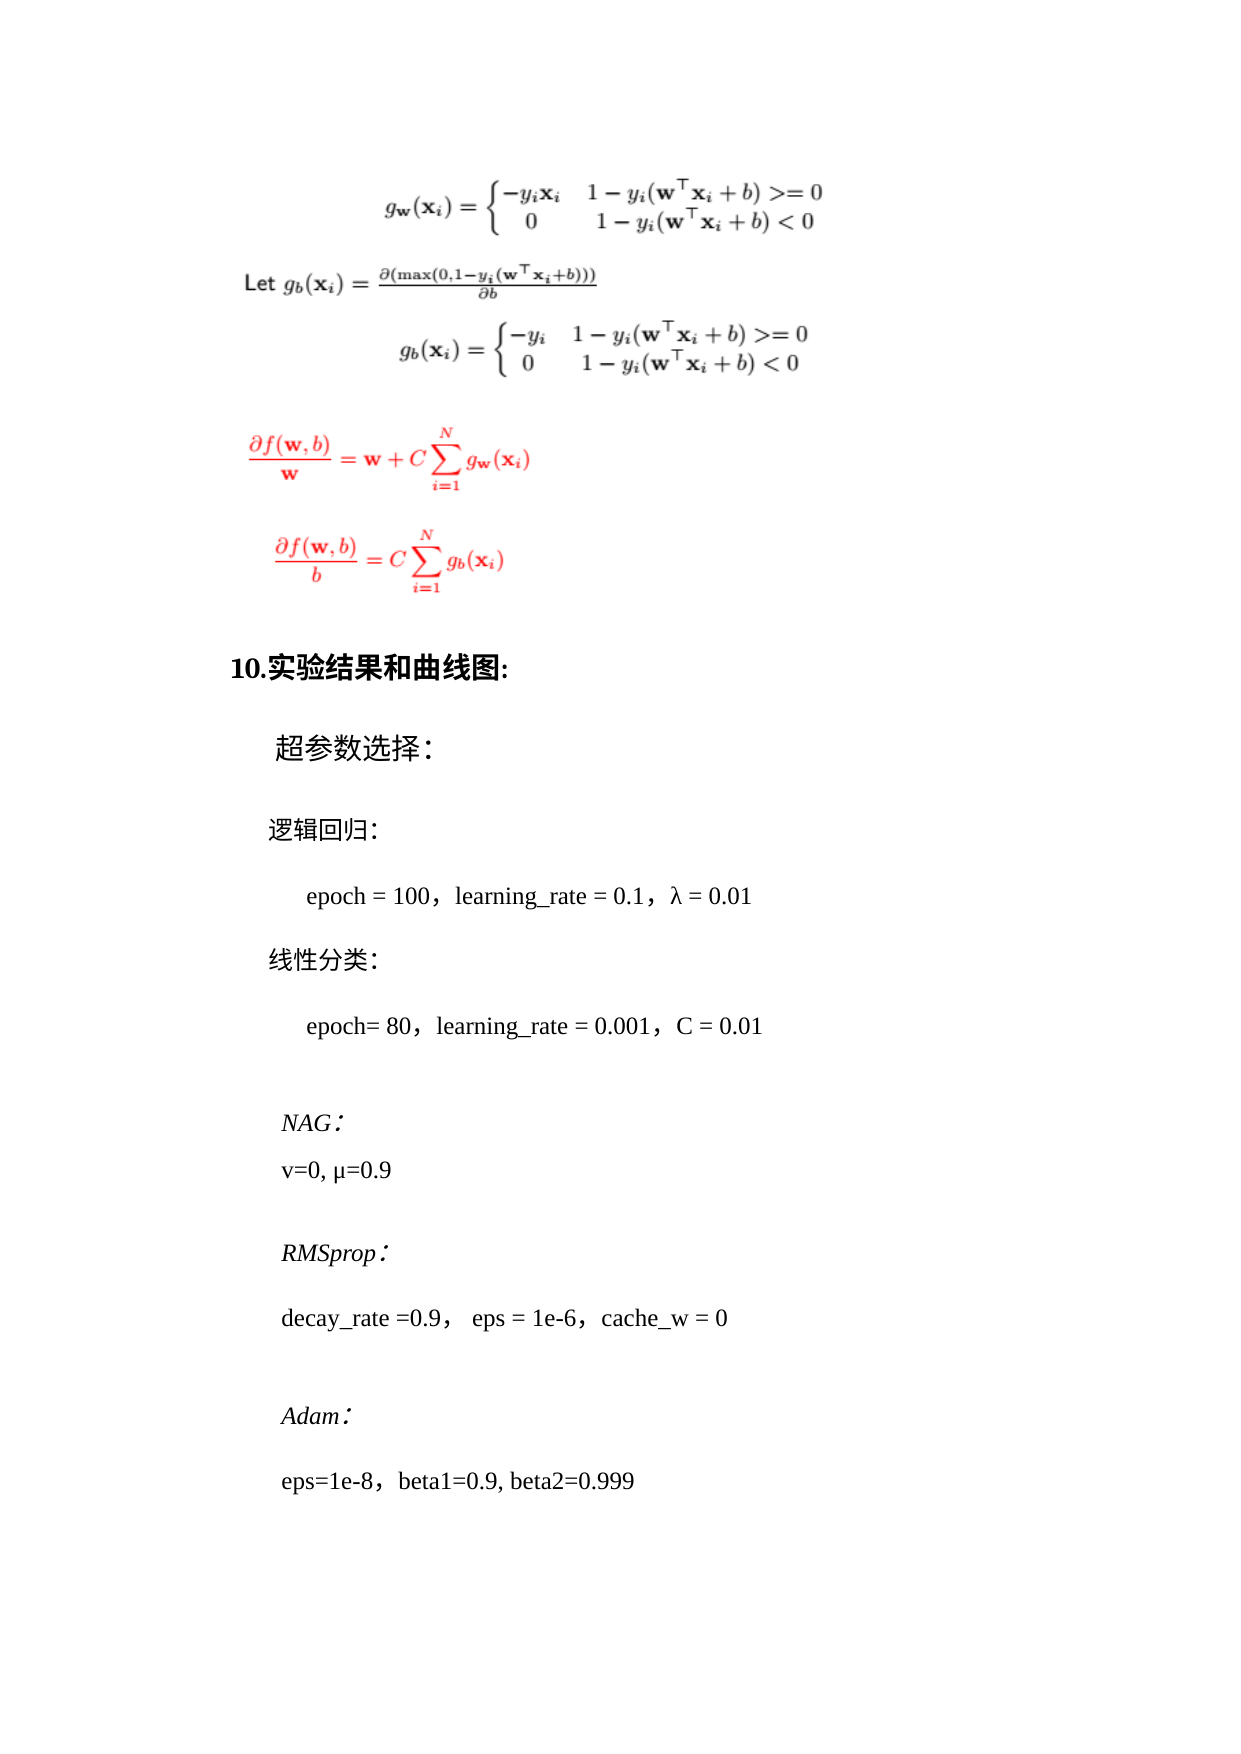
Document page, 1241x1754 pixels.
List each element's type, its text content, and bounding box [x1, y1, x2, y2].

text eps=1e-8，beta1=0.9, beta2=0.999 [237, 1446, 1053, 1511]
text Adam： [237, 1381, 1053, 1446]
text RMSprop： [237, 1218, 1053, 1283]
picture [231, 422, 541, 603]
picture [231, 162, 863, 406]
text 逻辑回归： [212, 796, 1053, 861]
text NAG： [237, 1088, 1053, 1153]
text epoch= 80，learning_rate = 0.001，C = 0.01 [262, 991, 1053, 1056]
text decay_rate =0.9， eps = 1e-6，cache_w = 0 [237, 1283, 1053, 1348]
text v=0, μ=0.9 [237, 1153, 1053, 1186]
text epoch = 100，learning_rate = 0.1，λ = 0.01 [262, 861, 1053, 926]
subtitle 超参数选择： [231, 714, 1053, 779]
text 线性分类： [212, 926, 1053, 991]
subtitle 10.实验结果和曲线图: [187, 633, 1053, 698]
